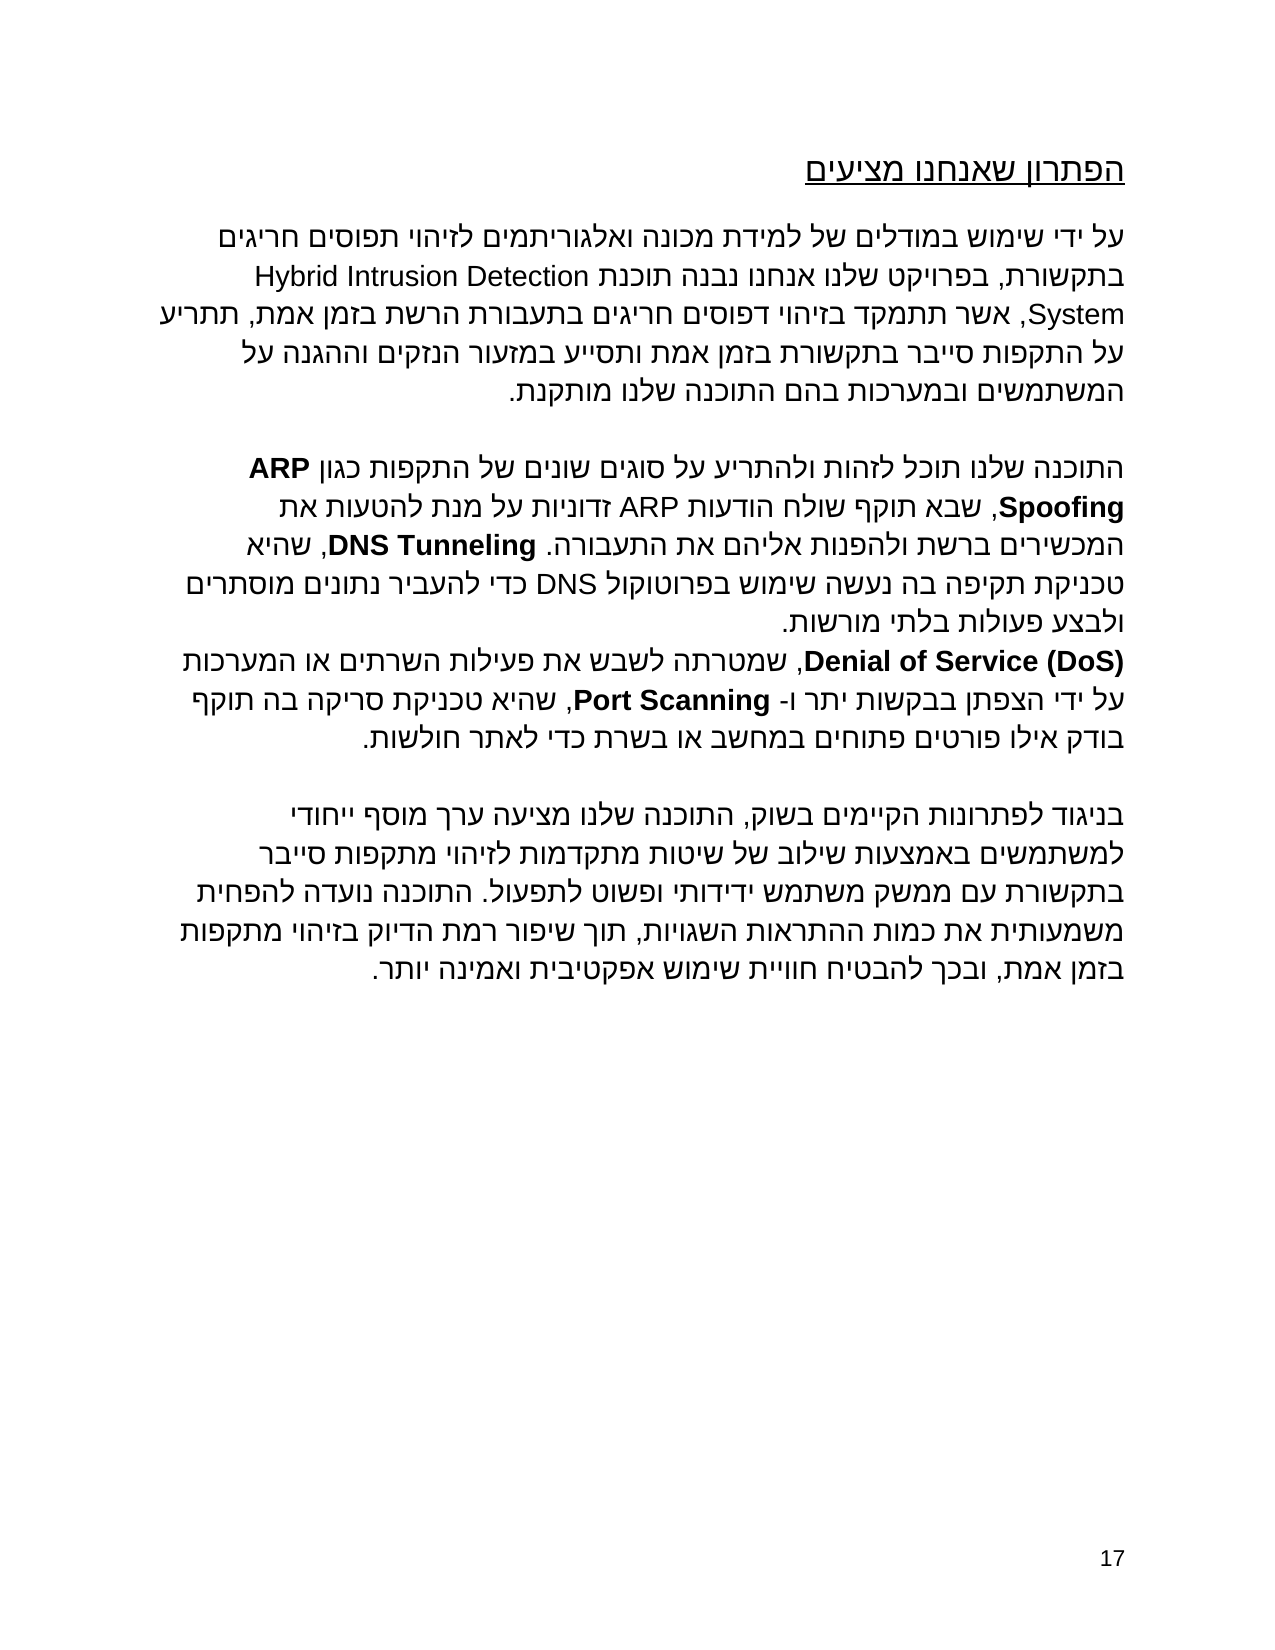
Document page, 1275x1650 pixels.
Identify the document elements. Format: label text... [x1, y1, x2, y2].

text בניגוד לפתרונות הקיימים בשוק, התוכנה שלנו מציעה ערך מוסף ייחודי למשתמשים באמצעות שילוב של שיטות מתקדמות לזיהוי מתקפות סייבר בתקשורת עם ממשק משתמש ידידותי ופשוט לתפעול. התוכנה נועדה להפחית משמעותית את כמות ההתראות השגויות, תוך שיפור רמת הדיוק בזיהוי מתקפות בזמן אמת, ובכך להבטיח חוויית שימוש אפקטיבית ואמינה יותר. [150, 798, 1125, 986]
text התוכנה שלנו תוכל לזהות ולהתריע על סוגים שונים של התקפות כגון ARP Spoofing, שבא תוקף שולח הודעות ARP זדוניות על מנת להטעות את המכשירים ברשת ולהפנות אליהם את התעבורה. DNS Tunneling, שהיא טכניקת תקיפה בה נעשה שימוש בפרוטוקול DNS כדי להעביר נתונים מוסתרים ולבצע פעולות בלתי מורשות. Denial of Service (DoS), שמטרתה לשבש את פעילות השרתים או המערכות על ידי הצפתן בבקשות יתר ו- Port Scanning, שהיא טכניקת סריקה בה תוקף בודק אילו פורטים פתוחים במחשב או בשרת כדי לאתר חולשות. [150, 451, 1125, 755]
subtitle הפתרון שאנחנו מציעים [150, 150, 1125, 188]
text על ידי שימוש במודלים של למידת מכונה ואלגוריתמים לזיהוי תפוסים חריגים בתקשורת, בפרויקט שלנו אנחנו נבנה תוכנת Hybrid Intrusion Detection System, אשר תתמקד בזיהוי דפוסים חריגים בתעבורת הרשת בזמן אמת, תתריע על התקפות סייבר בתקשורת בזמן אמת ותסייע במזעור הנזקים וההגנה על המשתמשים ובמערכות בהם התוכנה שלנו מותקנת. [150, 220, 1125, 408]
